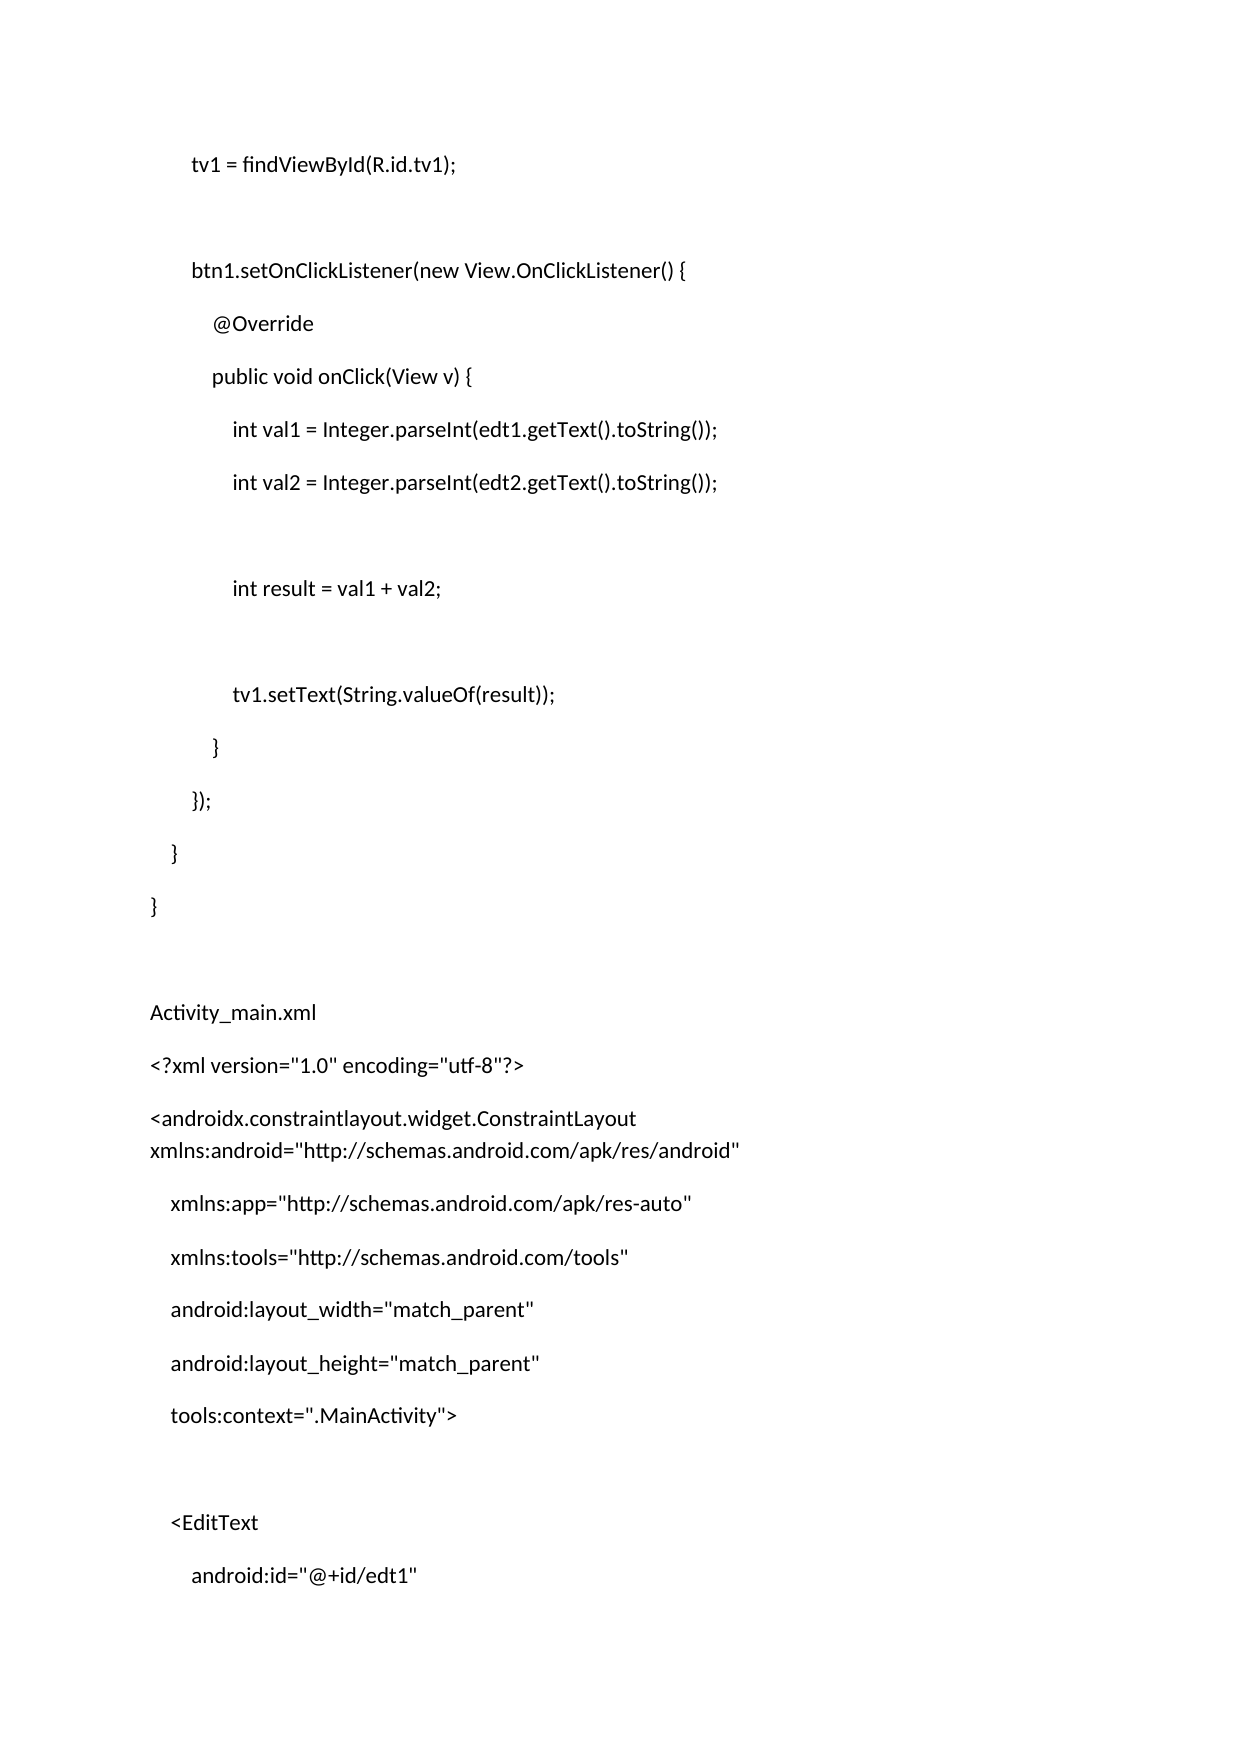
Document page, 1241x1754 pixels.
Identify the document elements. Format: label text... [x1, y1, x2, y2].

text } [150, 839, 1090, 867]
text }); [150, 786, 1090, 814]
text <androidx.constraintlayout.widget.ConstraintLayout xmlns:android="http://schemas.android.com/apk/res/android" [150, 1104, 1090, 1164]
text tv1 = findViewById(R.id.tv1); [150, 150, 1090, 178]
text tools:context=".MainActivity"> [150, 1402, 1090, 1430]
text xmlns:tools="http://schemas.android.com/tools" [150, 1243, 1090, 1271]
text int val2 = Integer.parseInt(edt2.getText().toString()); [150, 468, 1090, 496]
text } [150, 733, 1090, 761]
text int result = val1 + val2; [150, 574, 1090, 602]
text <EditText [150, 1508, 1090, 1536]
text } [150, 892, 1090, 920]
text android:layout_height="match_parent" [150, 1349, 1090, 1377]
text public void onClick(View v) { [150, 362, 1090, 390]
text android:id="@+id/edt1" [150, 1561, 1090, 1589]
text @Override [150, 309, 1090, 337]
text tv1.setText(String.valueOf(result)); [150, 680, 1090, 708]
text btn1.setOnClickListener(new View.OnClickListener() { [150, 256, 1090, 284]
text <?xml version="1.0" encoding="utf-8"?> [150, 1051, 1090, 1079]
text xmlns:app="http://schemas.android.com/apk/res-auto" [150, 1189, 1090, 1218]
text android:layout_width="match_parent" [150, 1296, 1090, 1324]
text int val1 = Integer.parseInt(edt1.getText().toString()); [150, 415, 1090, 443]
text Activity_main.xml [150, 998, 1090, 1026]
